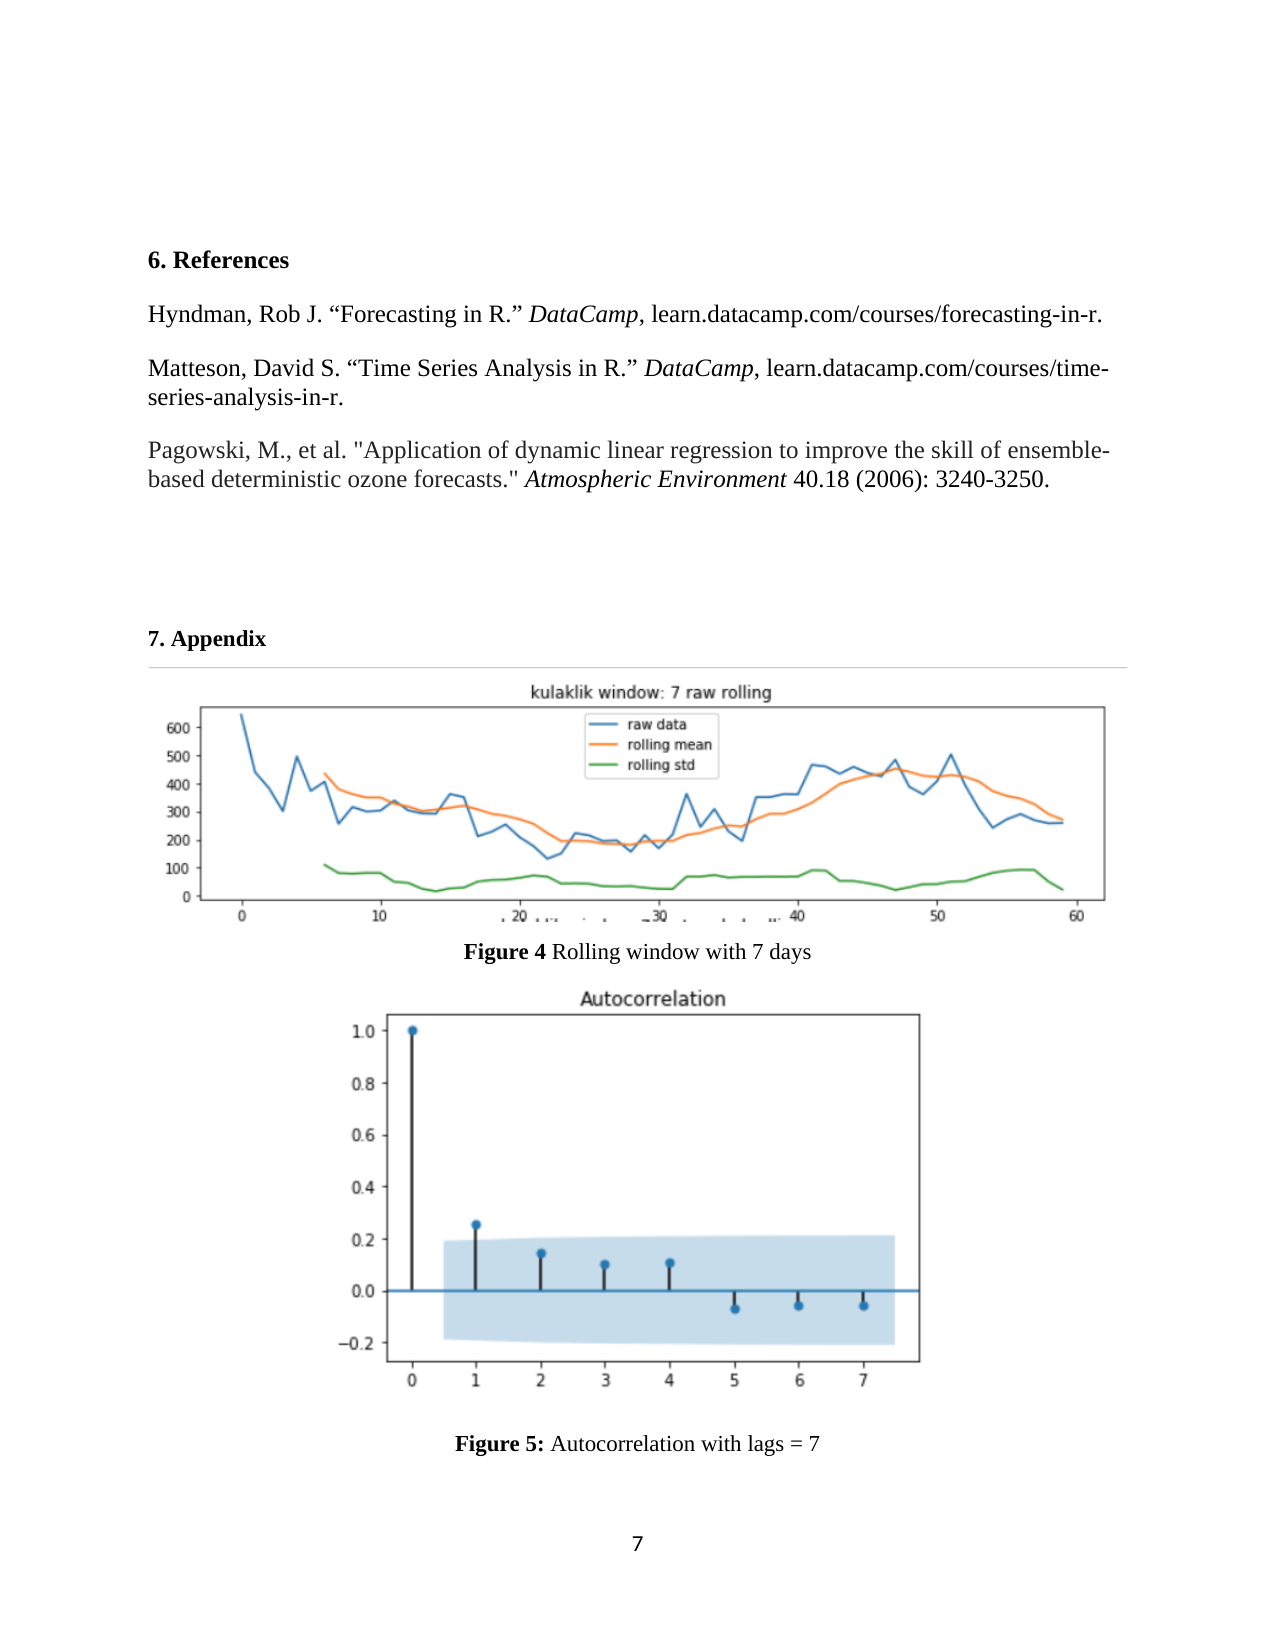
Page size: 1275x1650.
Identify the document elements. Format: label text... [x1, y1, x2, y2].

text Hyndman, Rob J. “Forecasting in R.” DataCamp, learn.datacamp.com/courses/forecasting-in-r. [148, 299, 1127, 328]
text 6. References [148, 245, 1127, 274]
text Pagowski, M., et al. "Application of dynamic linear regression to improve the skill of ensemble-based deterministic ozone forecasts." Atmospheric Environment 40.18 (2006): 3240-3250. [525, 435, 1127, 493]
picture [324, 981, 951, 1414]
picture [147, 667, 1128, 922]
text Matteson, David S. “Time Series Analysis in R.” DataCamp, learn.datacamp.com/courses/time-series-analysis-in-r. [148, 353, 1127, 410]
text 7. Appendix [148, 624, 1127, 651]
text Figure 4 Rolling window with 7 days [148, 938, 1127, 965]
text Figure 5: Autocorrelation with lags = 7 [148, 1430, 1127, 1456]
